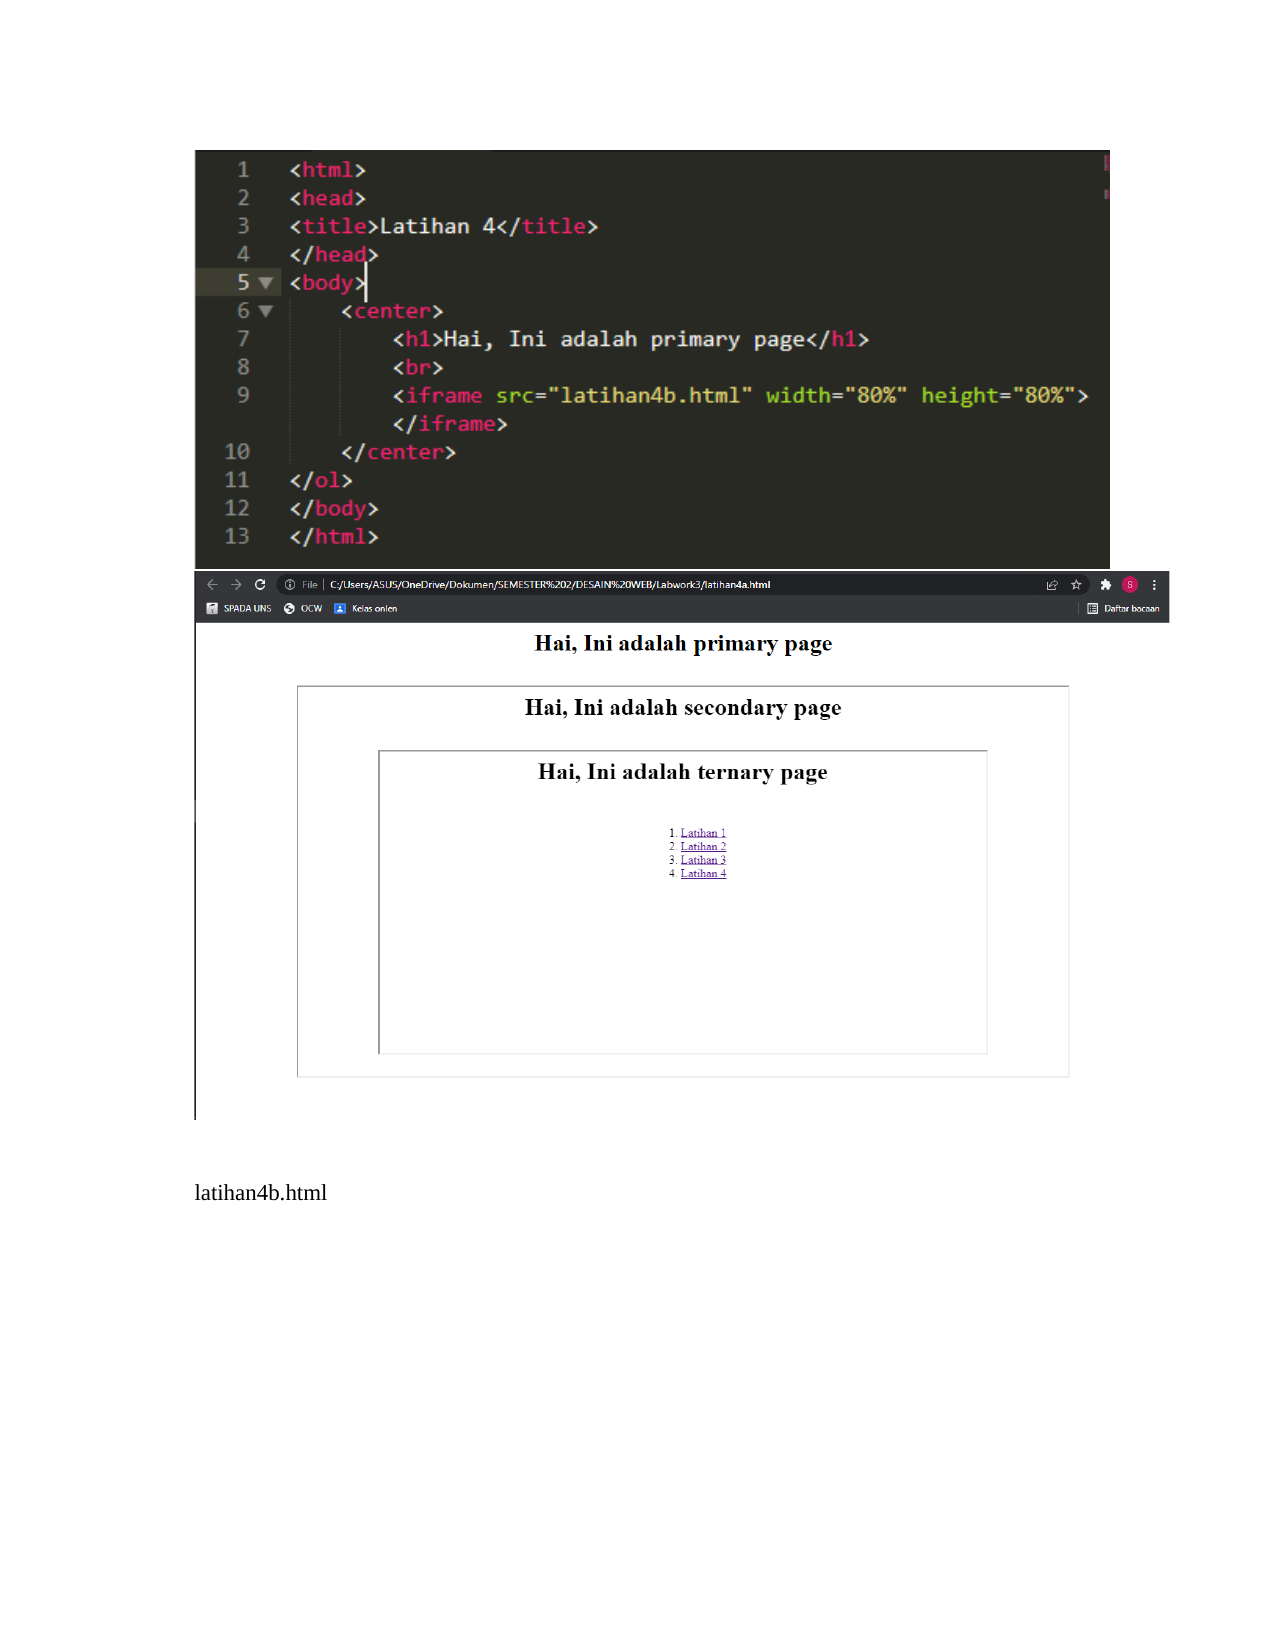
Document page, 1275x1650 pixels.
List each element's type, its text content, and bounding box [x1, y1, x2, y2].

picture [194, 571, 1170, 1120]
picture [194, 150, 1110, 569]
list latihan4b.html [194, 1179, 1125, 1205]
